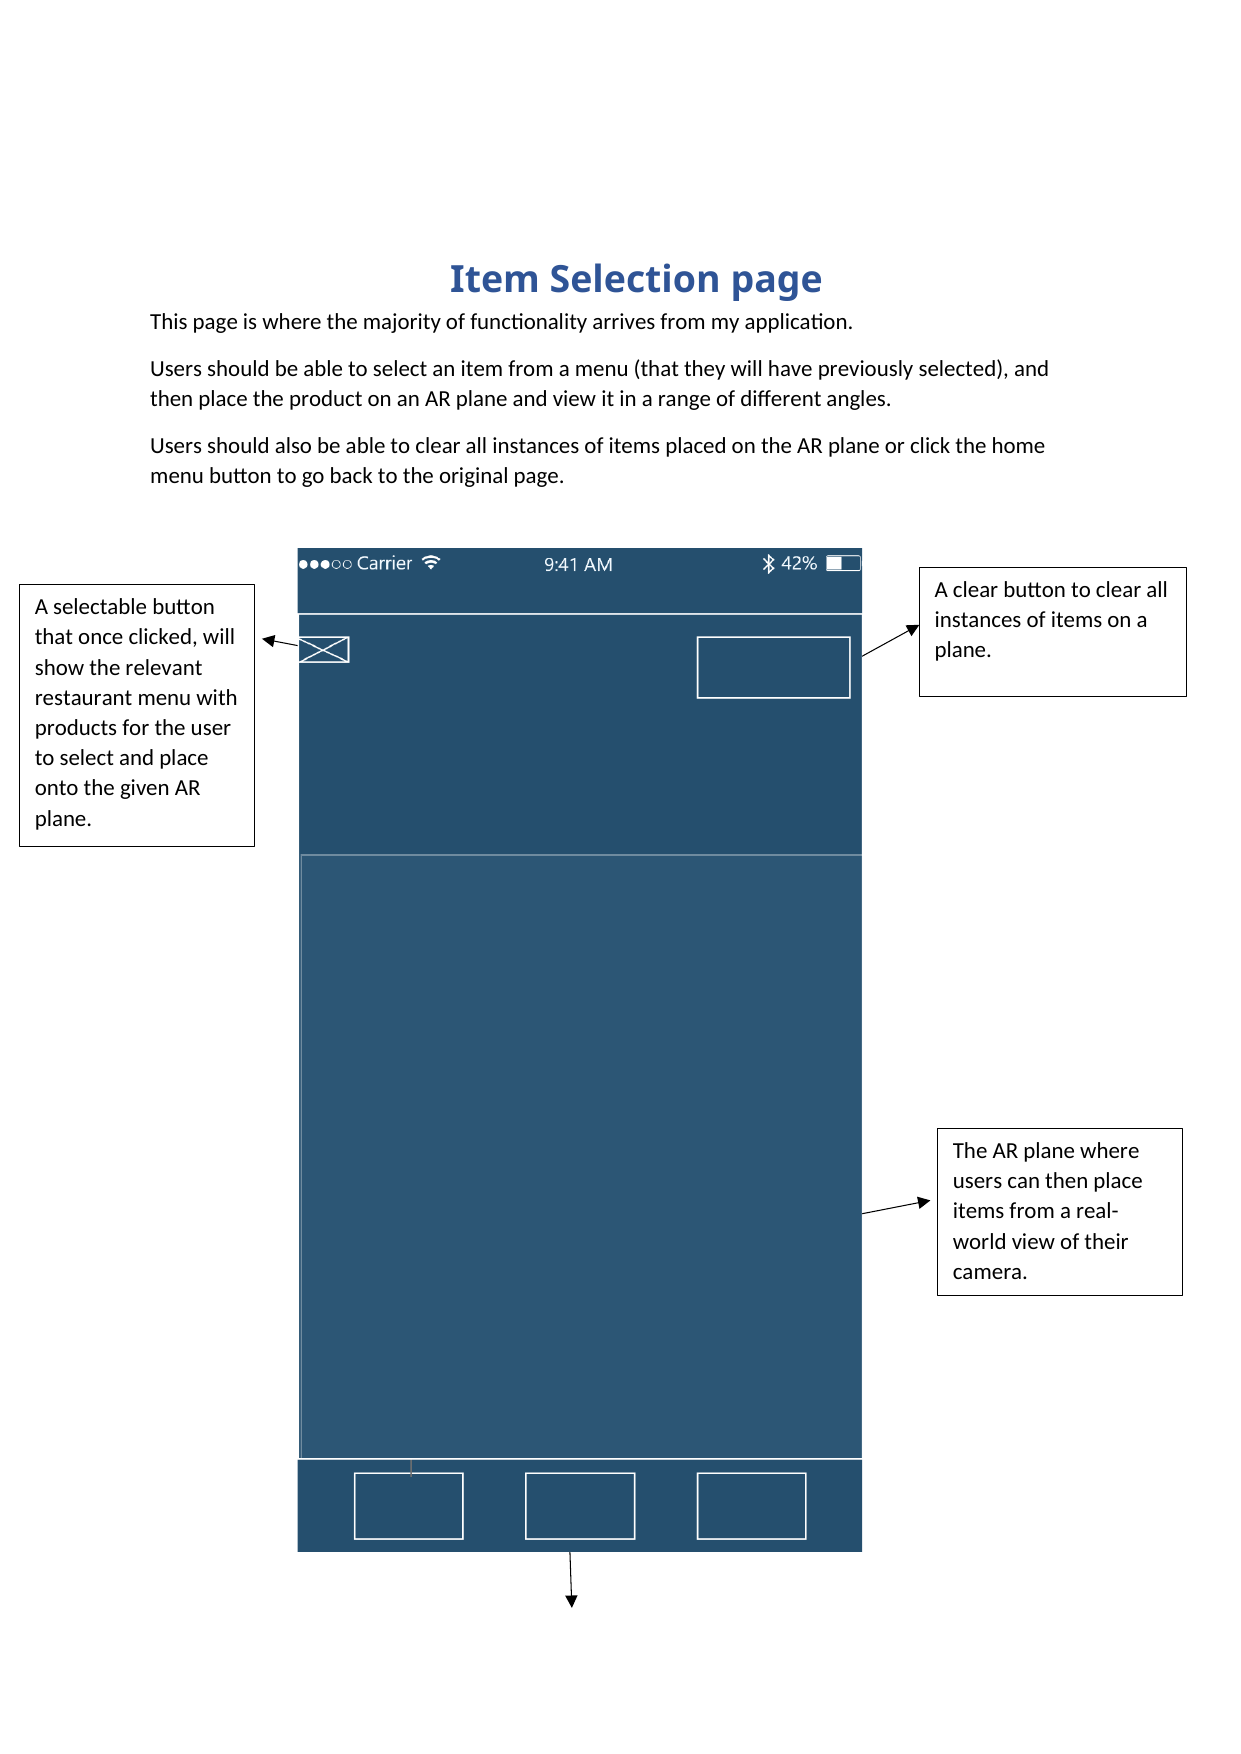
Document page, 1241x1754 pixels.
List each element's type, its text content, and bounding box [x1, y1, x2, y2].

text Users should also be able to clear all instances of items placed on the AR plane or click the home menu button to go back to the original page. [150, 431, 1090, 489]
text Users should be able to select an item from a menu (that they will have previously selected), and then place the product on an AR plane and view it in a range of different angles. [150, 354, 1090, 412]
subtitle Item Selection page [375, 252, 1090, 303]
picture [297, 548, 863, 1552]
text This page is where the majority of functionality arrives from my application. [150, 307, 1090, 335]
